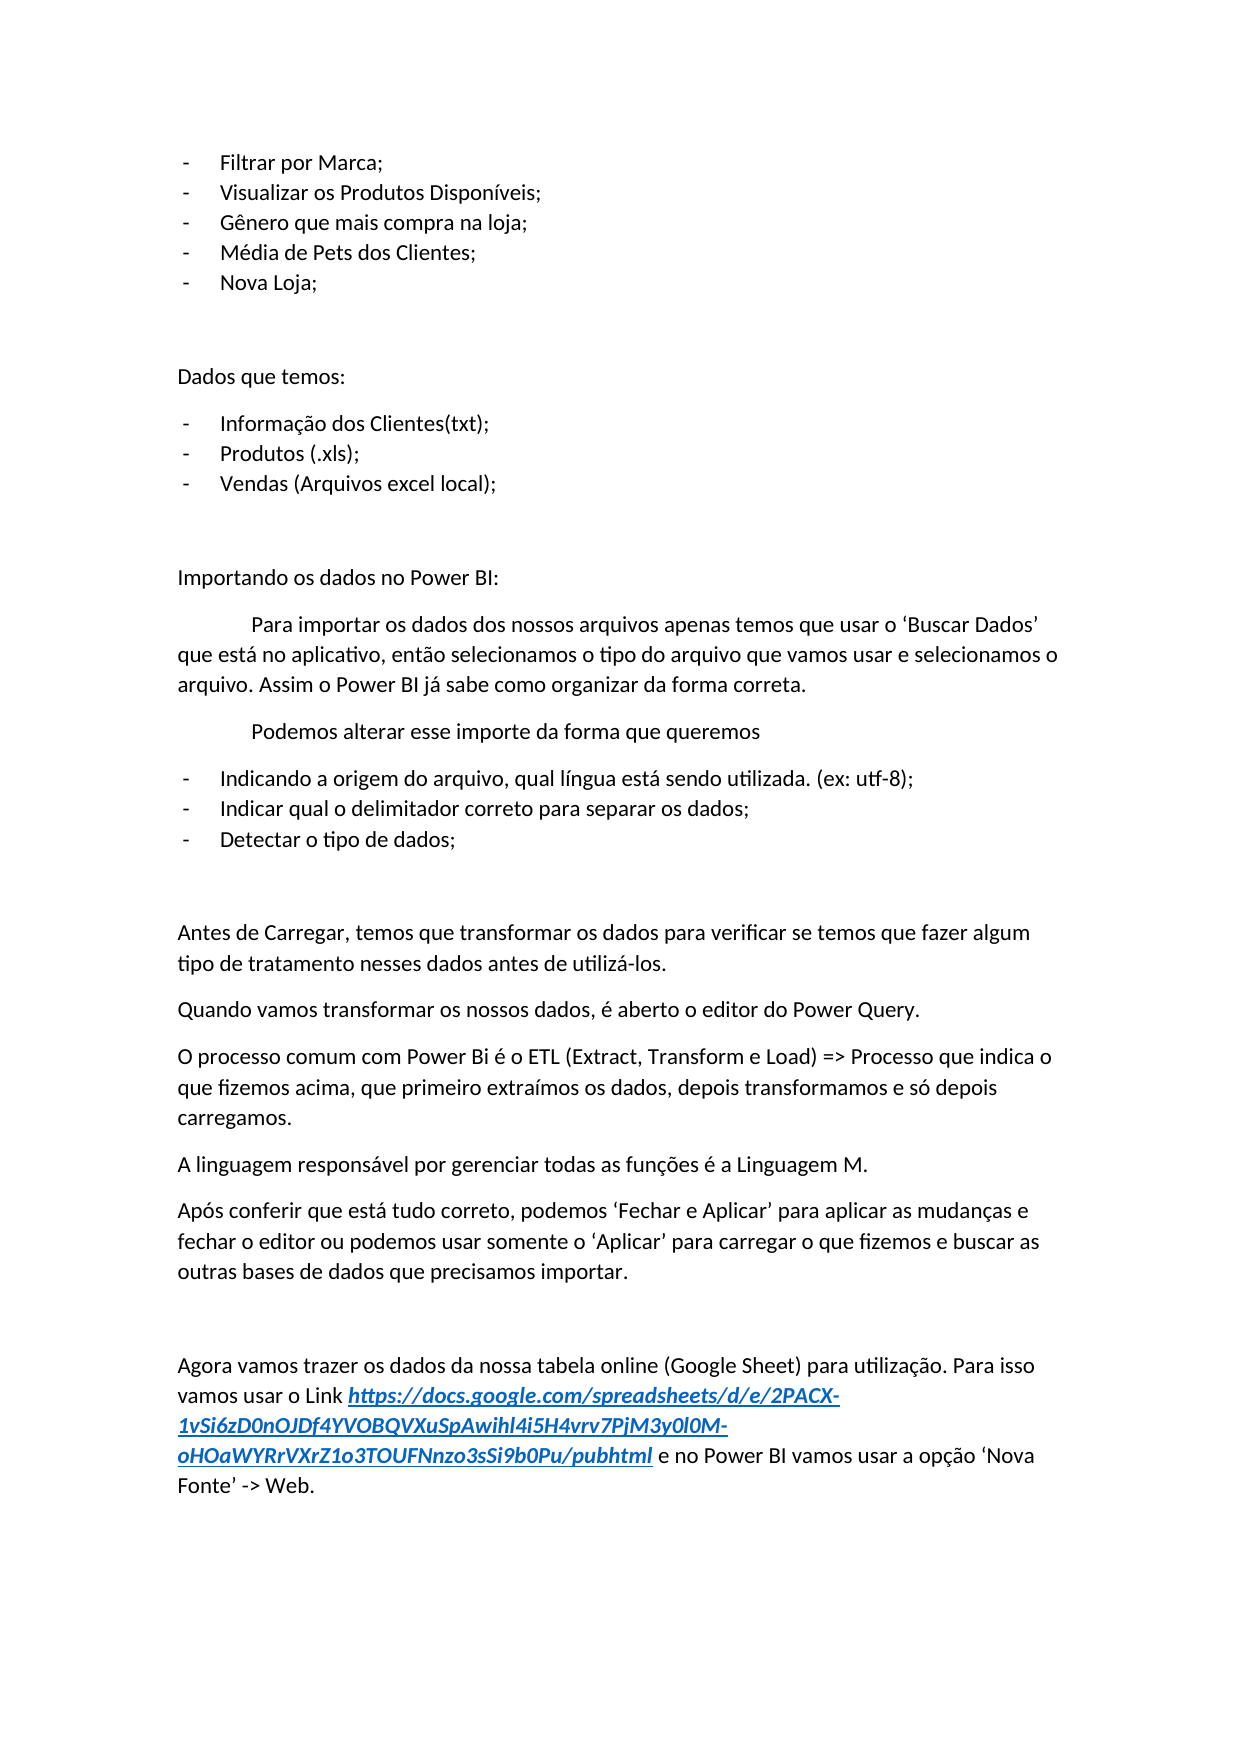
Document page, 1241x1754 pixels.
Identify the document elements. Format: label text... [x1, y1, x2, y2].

list Detectar o tipo de dados; [182, 825, 1063, 853]
text Importando os dados no Power BI: [177, 563, 1063, 591]
list Vendas (Arquivos excel local); [182, 469, 1063, 497]
text Para importar os dados dos nossos arquivos apenas temos que usar o ‘Buscar Dados’ que está no aplicativo, então selecionamos o tipo do arquivo que vamos usar e selecionamos o arquivo. Assim o Power BI já sabe como organizar da forma correta. [177, 610, 1063, 698]
list Gênero que mais compra na loja; [182, 208, 1063, 236]
text Dados que temos: [177, 362, 1063, 390]
list Indicando a origem do arquivo, qual língua está sendo utilizada. (ex: utf-8); [182, 764, 1063, 792]
text Após conferir que está tudo correto, podemos ‘Fechar e Aplicar’ para aplicar as mudanças e fechar o editor ou podemos usar somente o ‘Aplicar’ para carregar o que fizemos e buscar as outras bases de dados que precisamos importar. [177, 1197, 1063, 1285]
list Nova Loja; [182, 268, 1063, 296]
list Visualizar os Produtos Disponíveis; [182, 178, 1063, 206]
text A linguagem responsável por gerenciar todas as funções é a Linguagem M. [177, 1150, 1063, 1178]
list Média de Pets dos Clientes; [182, 238, 1063, 266]
text Podemos alterar esse importe da forma que queremos [177, 717, 1063, 745]
text Antes de Carregar, temos que transformar os dados para verificar se temos que fazer algum tipo de tratamento nesses dados antes de utilizá-los. [177, 918, 1063, 977]
text O processo comum com Power Bi é o ETL (Extract, Transform e Load) => Processo que indica o que fizemos acima, que primeiro extraímos os dados, depois transformamos e só depois carregamos. [177, 1042, 1063, 1131]
list Informação dos Clientes(txt); [182, 409, 1063, 437]
list Filtrar por Marca; [182, 148, 1063, 176]
text Quando vamos transformar os nossos dados, é aberto o editor do Power Query. [177, 996, 1063, 1023]
list Indicar qual o delimitador correto para separar os dados; [182, 794, 1063, 822]
list Produtos (.xls); [182, 439, 1063, 467]
text Agora vamos trazer os dados da nossa tabela online (Google Sheet) para utilização. Para isso vamos usar o Link https://docs.google.com/spreadsheets/d/e/2PACX-1vSi6zD0nOJDf4YVOBQVXuSpAwihl4i5H4vrv7PjM3y0l0M-oHOaWYRrVXrZ1o3TOUFNnzo3sSi9b0Pu/pubhtml e no Power BI vamos usar a opção ‘Nova Fonte’ -> Web. [177, 1351, 1063, 1499]
